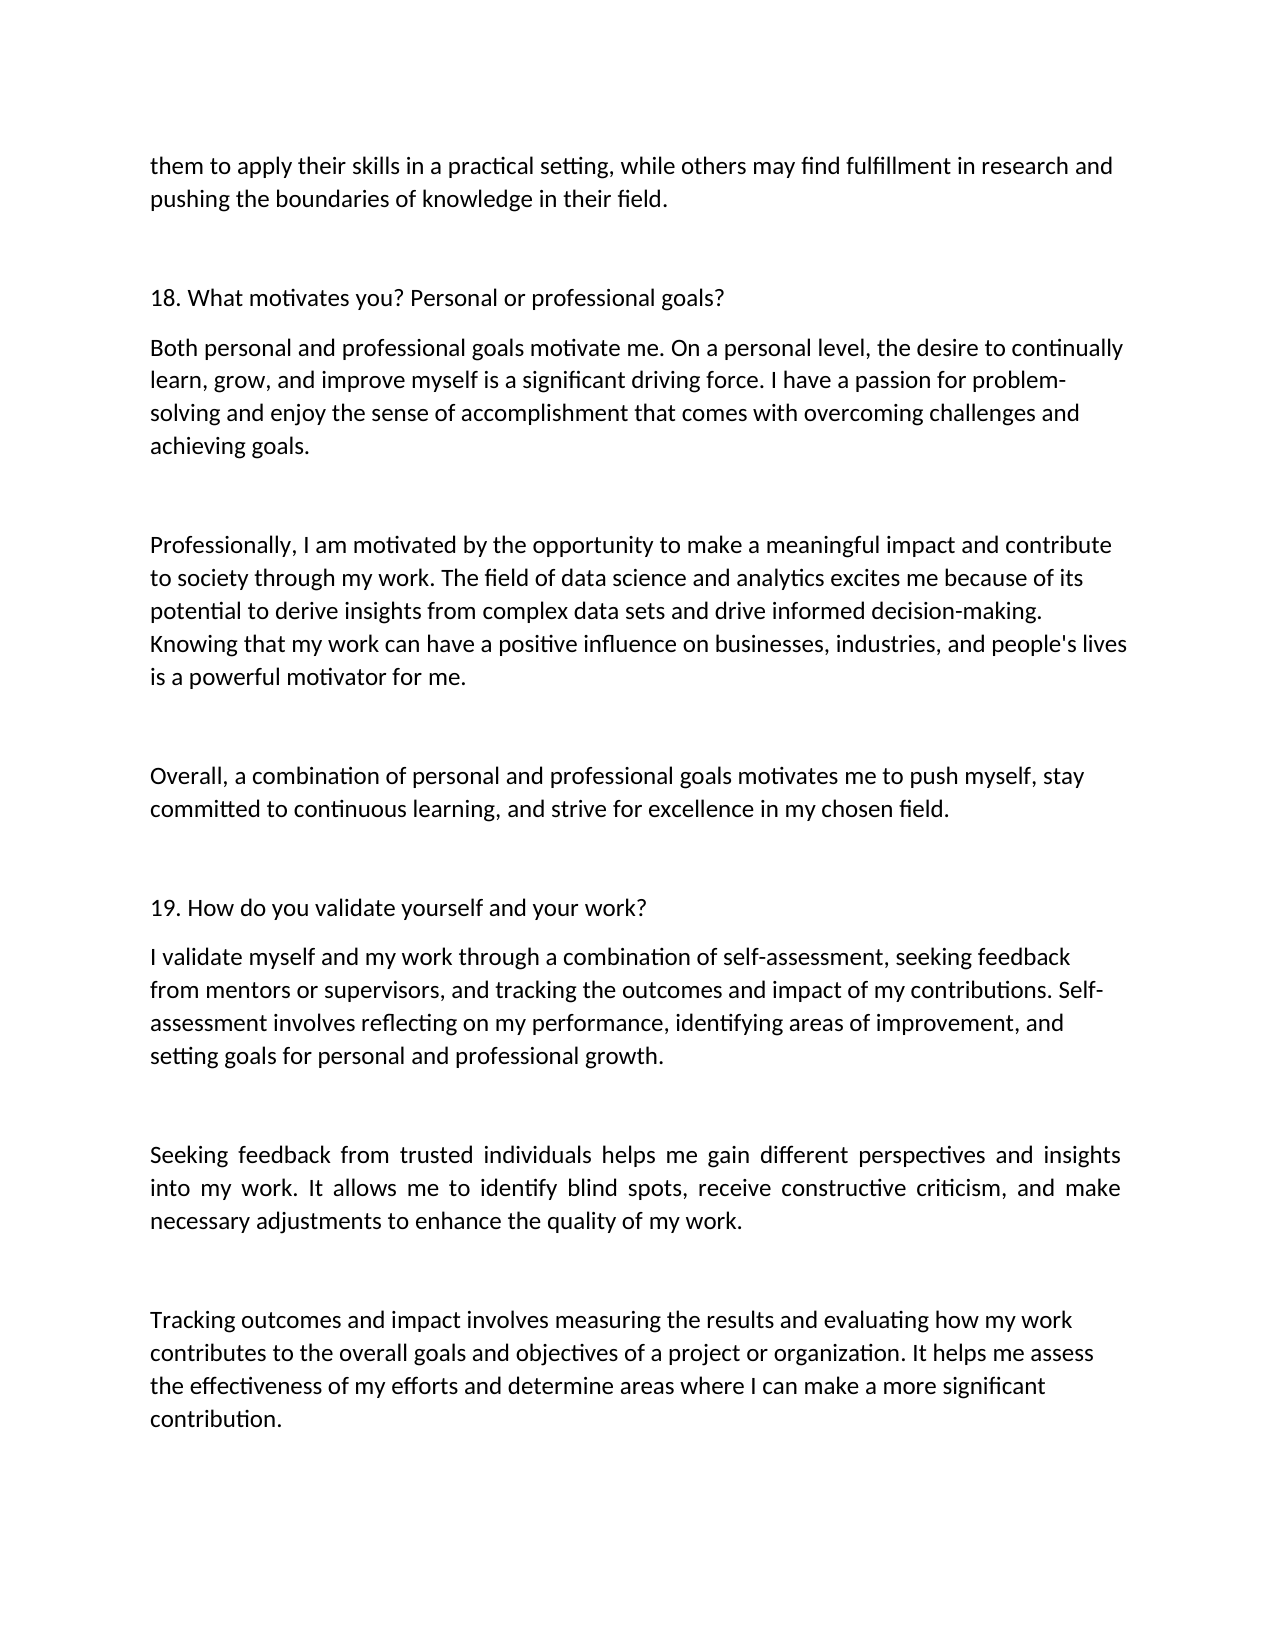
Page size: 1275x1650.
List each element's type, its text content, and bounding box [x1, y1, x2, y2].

text Tracking outcomes and impact involves measuring the results and evaluating how my work contributes to the overall goals and objectives of a project or organization. It helps me assess the effectiveness of my efforts and determine areas where I can make a more significant contribution. [150, 1304, 1116, 1433]
text Professionally, I am motivated by the opportunity to make a meaningful impact and contribute to society through my work. The field of data science and analytics excites me because of its potential to derive insights from complex data sets and drive informed decision-making. [150, 529, 1116, 626]
text Knowing that my work can have a positive influence on businesses, industries, and people's lives is a powerful motivator for me. [150, 628, 1134, 692]
text Overall, a combination of personal and professional goals motivates me to push myself, stay committed to continuous learning, and strive for excellence in my chosen field. [150, 760, 1124, 823]
text Seeking feedback from trusted individuals helps me gain different perspectives and insights into my work. It allows me to identify blind spots, receive constructive criticism, and make necessary adjustments to enhance the quality of my work. [150, 1139, 1121, 1236]
text them to apply their skills in a practical setting, while others may find fulfillment in research and pushing the boundaries of knowledge in their field. [150, 150, 1124, 213]
list How do you validate yourself and your work? [150, 892, 1137, 922]
text Both personal and professional goals motivate me. On a personal level, the desire to continually learn, grow, and improve myself is a significant driving force. I have a passion for problem- solving and enjoy the sense of accomplishment that comes with overcoming challenges and achieving goals. [150, 332, 1124, 461]
list What motivates you? Personal or professional goals? [150, 282, 1137, 313]
text I validate myself and my work through a combination of self-assessment, seeking feedback from mentors or supervisors, and tracking the outcomes and impact of my contributions. Self- assessment involves reflecting on my performance, identifying areas of improvement, and setting goals for personal and professional growth. [150, 941, 1124, 1071]
